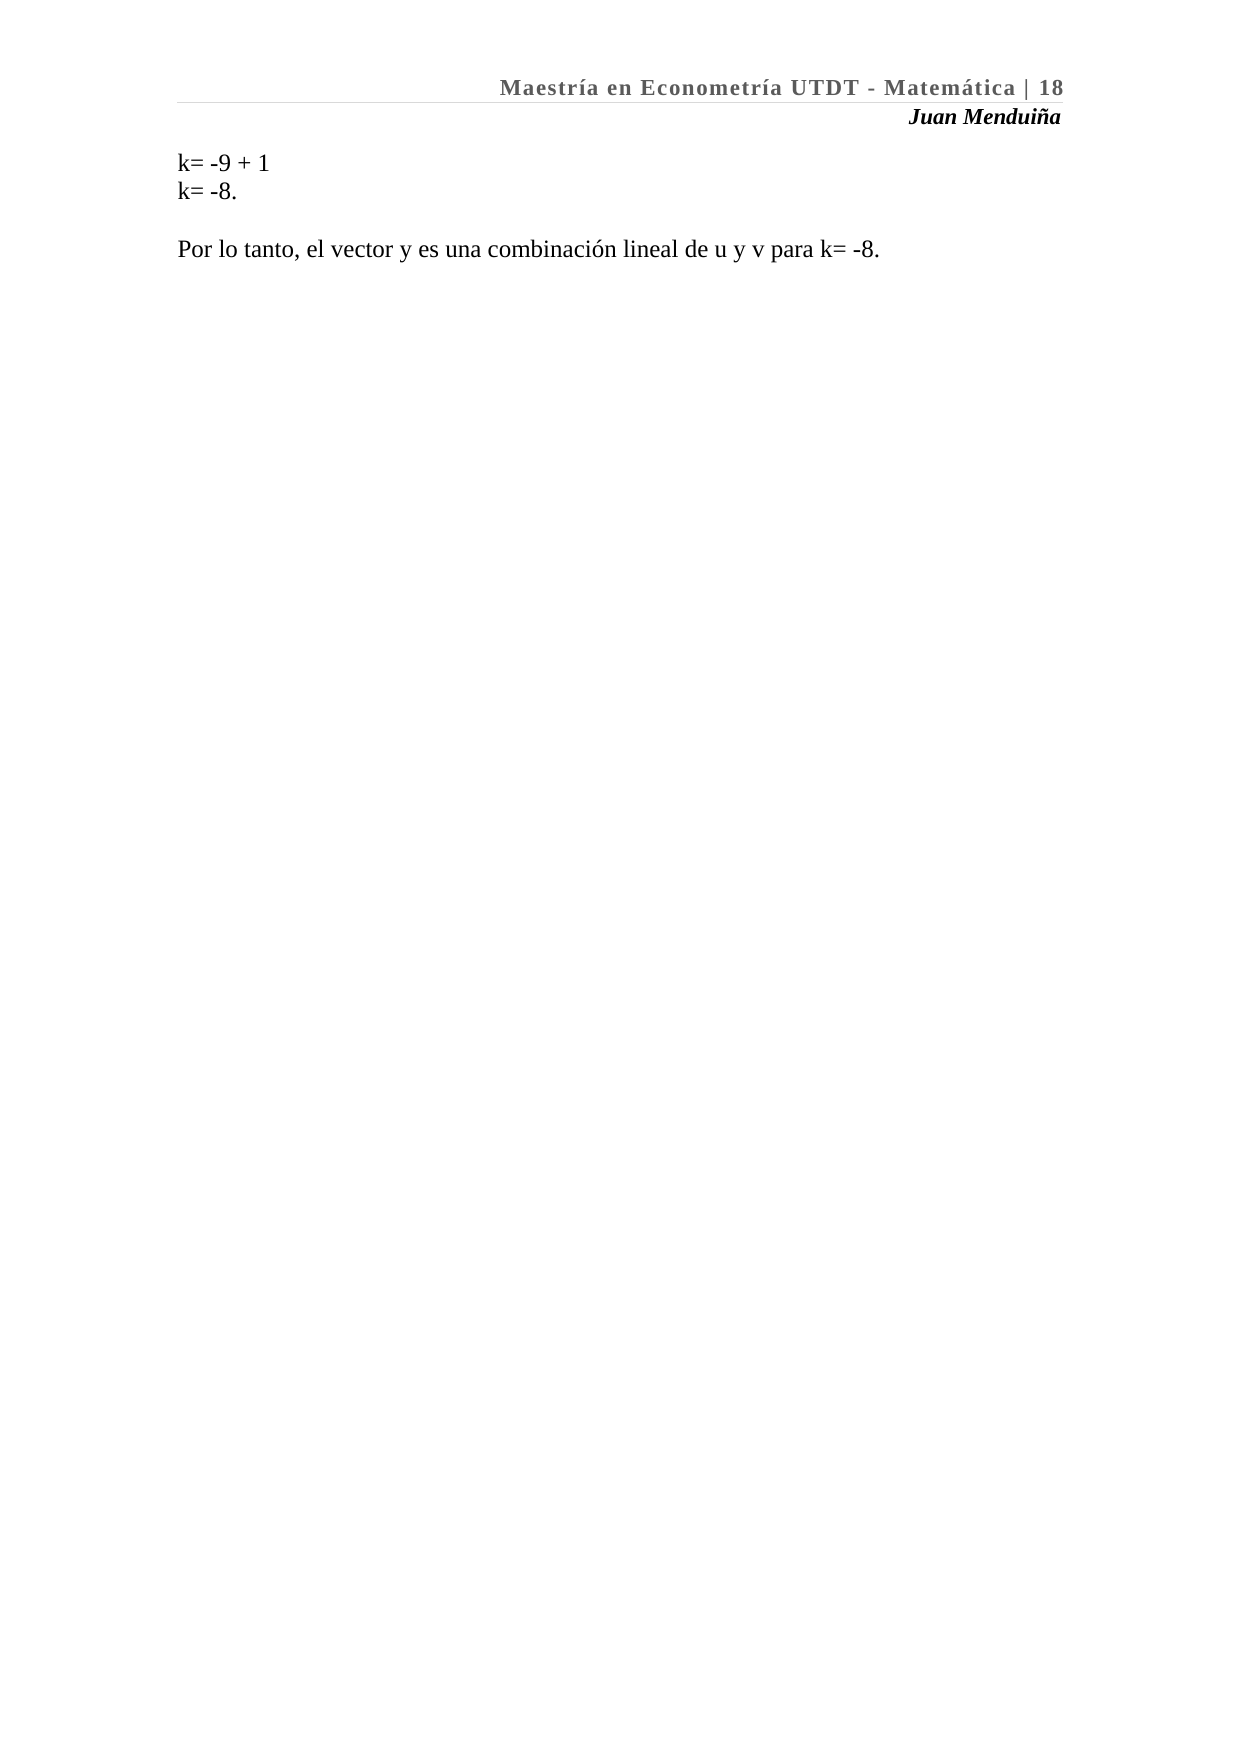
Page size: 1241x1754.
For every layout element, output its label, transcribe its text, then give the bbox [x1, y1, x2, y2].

text Por lo tanto, el vector y es una combinación lineal de u y v para k= -8. [177, 234, 1063, 263]
text k= -9 + 1 [177, 148, 1063, 176]
text k= -8. [177, 176, 1063, 205]
